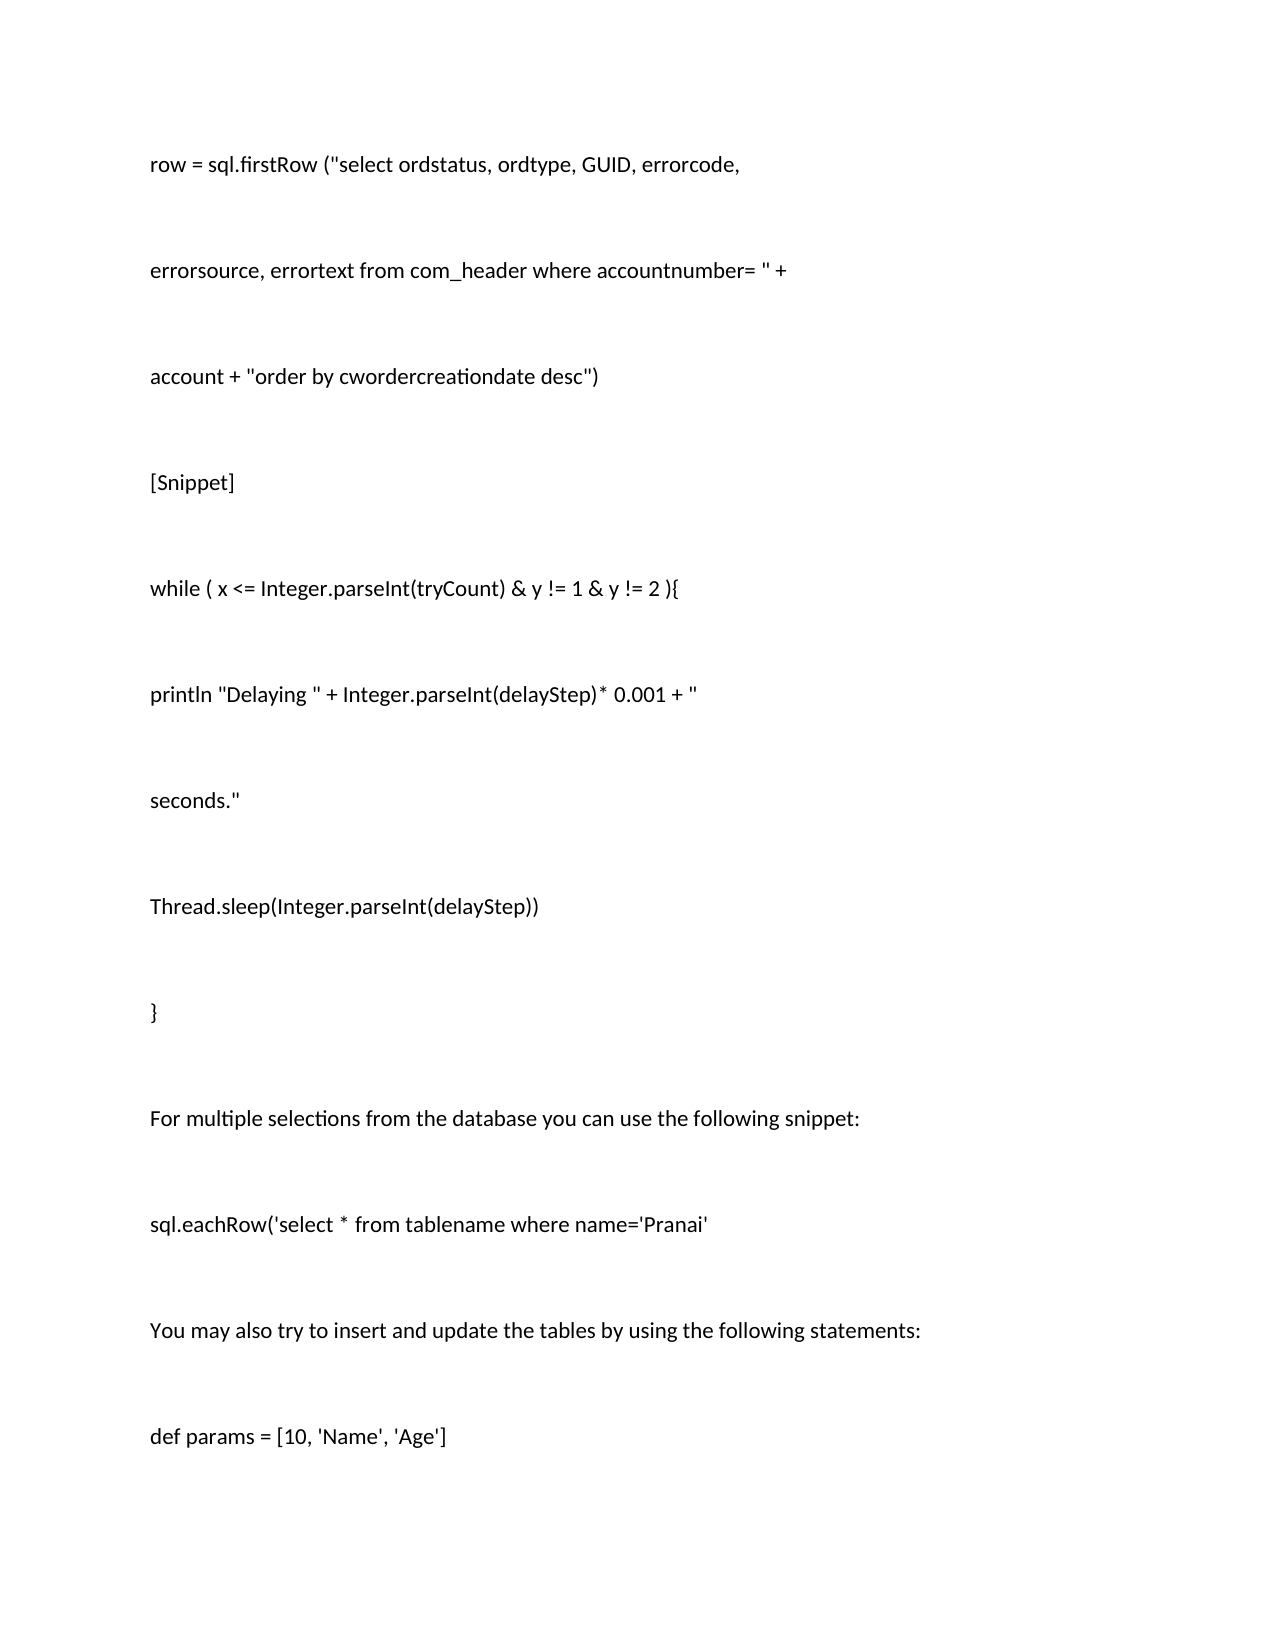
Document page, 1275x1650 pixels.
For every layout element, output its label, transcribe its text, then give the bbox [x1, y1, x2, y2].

text def params = [10, 'Name', 'Age'] [150, 1422, 1125, 1451]
text account + "order by cwordercreationdate desc") [150, 362, 1125, 390]
text } [150, 998, 1125, 1026]
text seconds." [150, 786, 1125, 814]
text errorsource, errortext from com_header where accountnumber= " + [150, 256, 1125, 284]
text You may also try to insert and update the tables by using the following statements: [150, 1316, 1125, 1344]
text For multiple selections from the database you can use the following snippet: [150, 1104, 1125, 1132]
text Thread.sleep(Integer.parseInt(delayStep)) [150, 892, 1125, 920]
text println "Delaying " + Integer.parseInt(delayStep)* 0.001 + " [150, 680, 1125, 708]
text while ( x <= Integer.parseInt(tryCount) & y != 1 & y != 2 ){ [150, 574, 1125, 602]
text sql.eachRow('select * from tablename where name='Pranai' [150, 1210, 1125, 1238]
text [Snippet] [150, 468, 1125, 496]
text row = sql.firstRow ("select ordstatus, ordtype, GUID, errorcode, [150, 150, 1125, 178]
